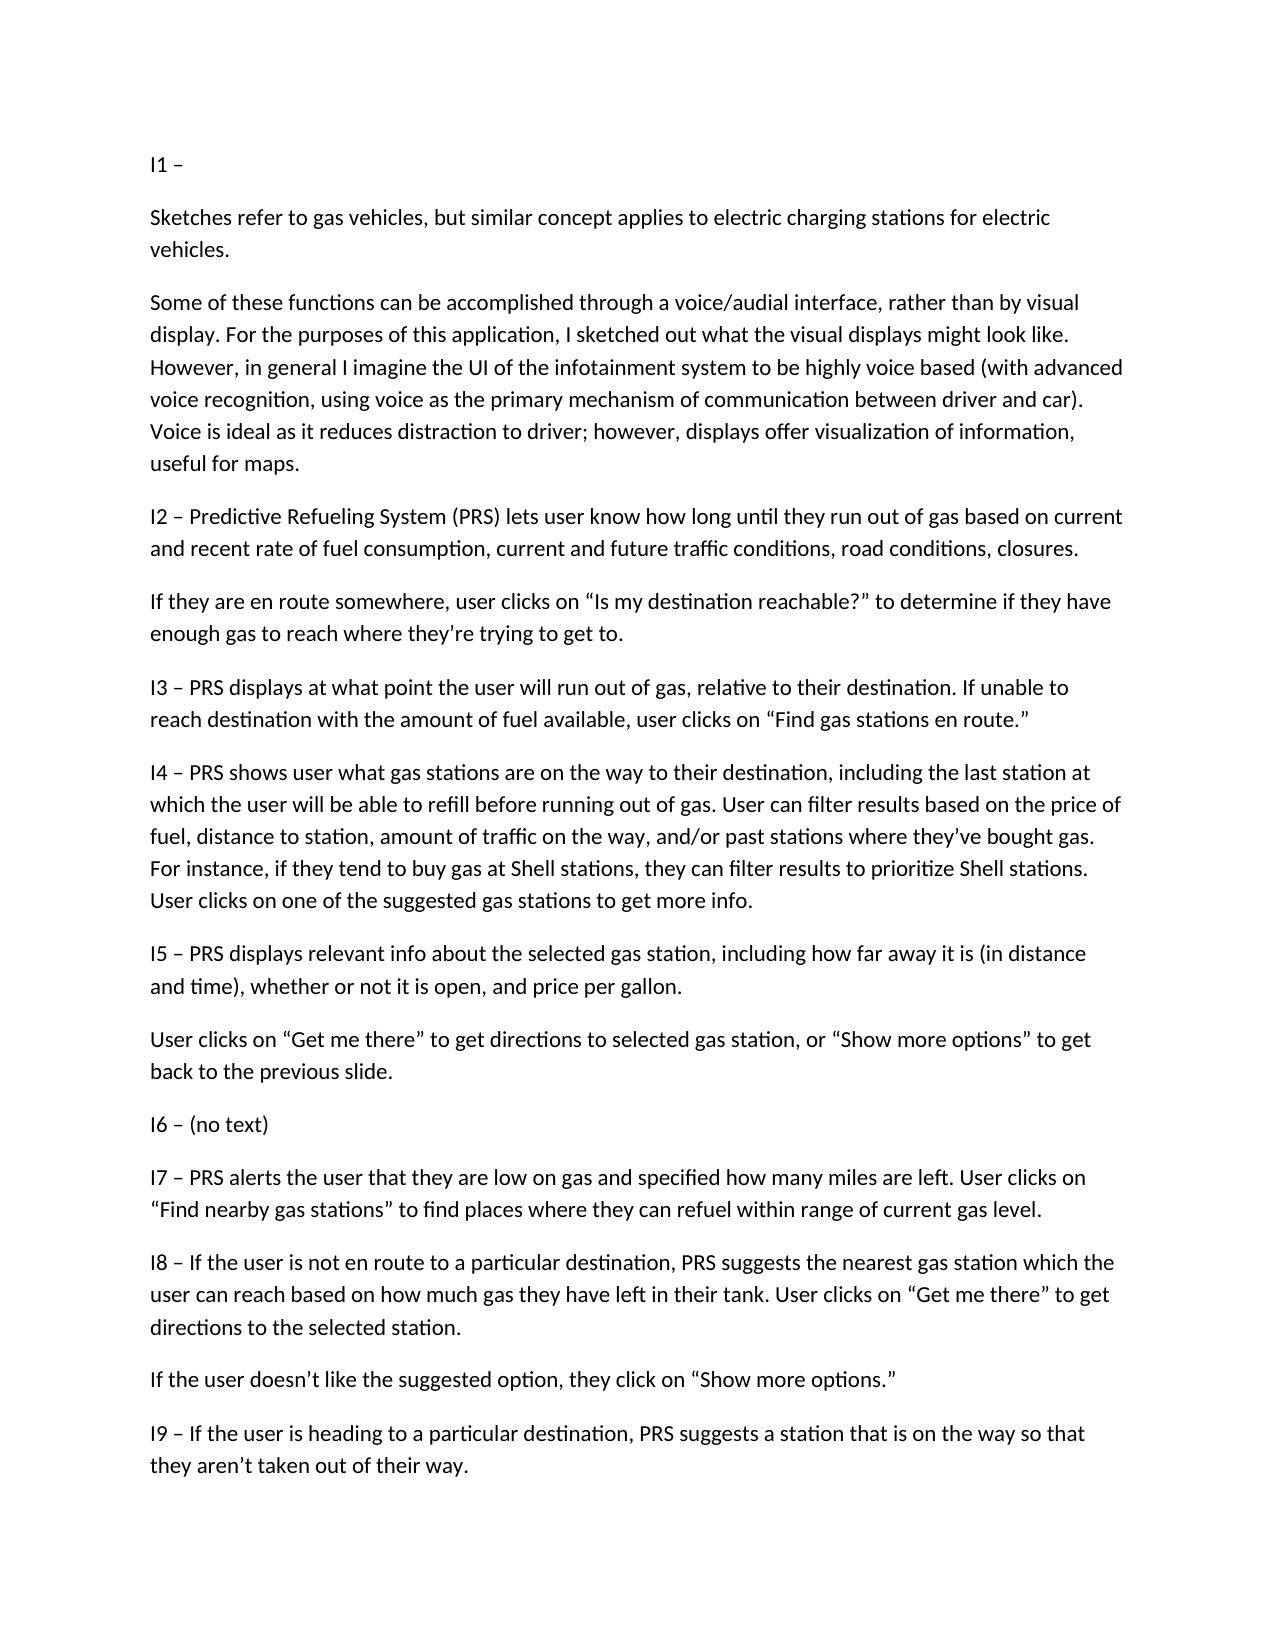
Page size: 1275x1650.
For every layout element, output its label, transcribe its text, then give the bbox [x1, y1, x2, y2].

text User clicks on “Get me there” to get directions to selected gas station, or “Show more options” to get back to the previous slide. [150, 1025, 1125, 1085]
text If the user doesn’t like the suggested option, they click on “Show more options.” [150, 1366, 1125, 1394]
text I9 – If the user is heading to a particular destination, PRS suggests a station that is on the way so that they aren’t taken out of their way. [150, 1419, 1125, 1479]
text I4 – PRS shows user what gas stations are on the way to their destination, including the last station at which the user will be able to refill before running out of gas. User can filter results based on the price of fuel, distance to station, amount of traffic on the way, and/or past stations where they’ve bought gas. For instance, if they tend to buy gas at Shell stations, they can filter results to prioritize Shell stations. User clicks on one of the suggested gas stations to get more info. [150, 758, 1125, 914]
text I6 – (no text) [150, 1110, 1125, 1138]
text Some of these functions can be accomplished through a voice/audial interface, rather than by visual display. For the purposes of this application, I sketched out what the visual displays might look like. However, in general I imagine the UI of the infotainment system to be highly voice based (with advanced voice recognition, using voice as the primary mechanism of communication between driver and car). Voice is ideal as it reduces distraction to driver; however, displays offer visualization of information, useful for maps. [150, 288, 1125, 477]
text If they are en route somewhere, user clicks on “Is my destination reachable?” to determine if they have enough gas to reach where they’re trying to get to. [150, 587, 1125, 648]
text I3 – PRS displays at what point the user will run out of gas, relative to their destination. If unable to reach destination with the amount of fuel available, user clicks on “Find gas stations en route.” [150, 673, 1125, 733]
text I1 – [150, 150, 1125, 178]
text I2 – Predictive Refueling System (PRS) lets user know how long until they run out of gas based on current and recent rate of fuel consumption, current and future traffic conditions, road conditions, closures. [150, 502, 1125, 562]
text I5 – PRS displays relevant info about the selected gas station, including how far away it is (in distance and time), whether or not it is open, and price per gallon. [150, 939, 1125, 1000]
text I8 – If the user is not en route to a particular destination, PRS suggests the nearest gas station which the user can reach based on how much gas they have left in their tank. User clicks on “Get me there” to get directions to the selected station. [150, 1248, 1125, 1341]
text I7 – PRS alerts the user that they are low on gas and specified how many miles are left. User clicks on “Find nearby gas stations” to find places where they can refuel within range of current gas level. [150, 1163, 1125, 1223]
text Sketches refer to gas vehicles, but similar concept applies to electric charging stations for electric vehicles. [150, 203, 1125, 263]
